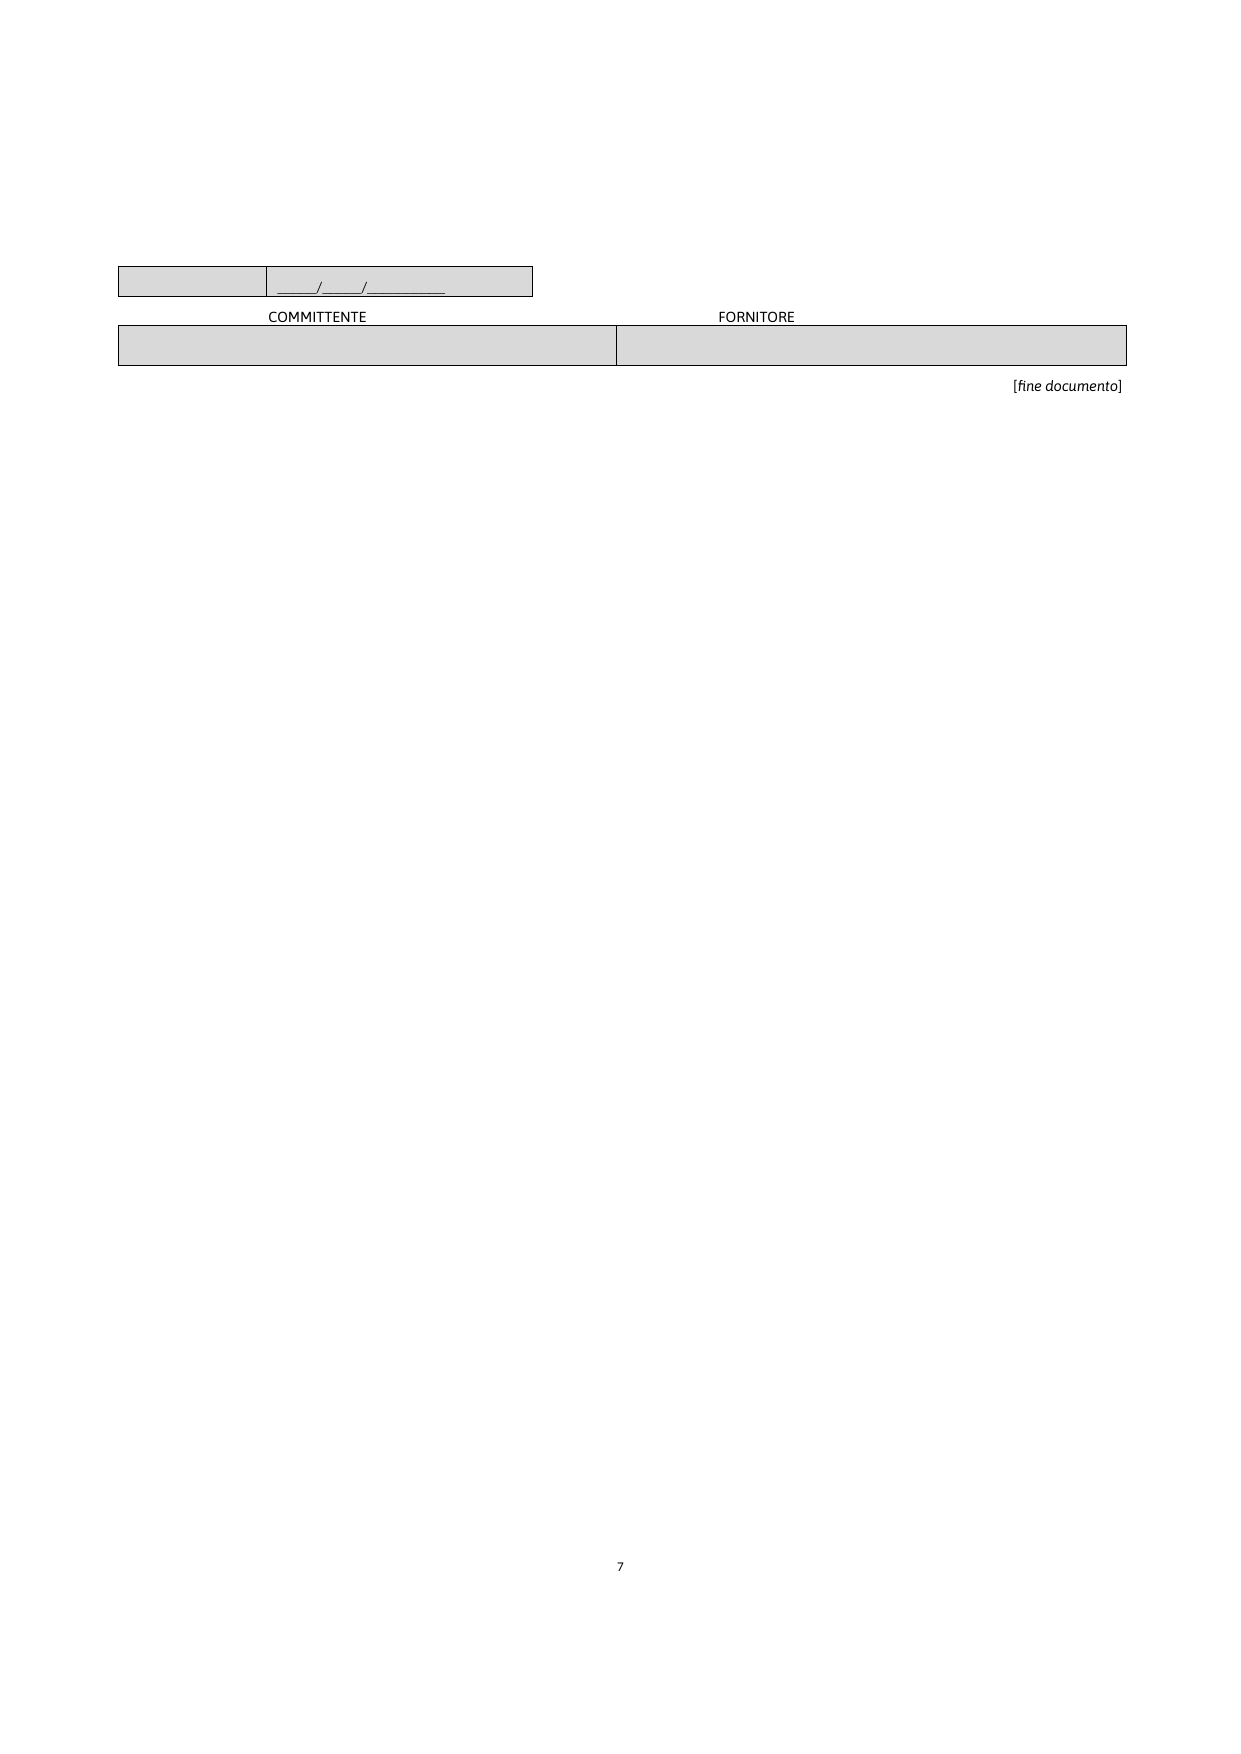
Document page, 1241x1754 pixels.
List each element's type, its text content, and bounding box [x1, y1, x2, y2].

text COMMITTENTE FORNITORE [118, 297, 1122, 325]
text [fine documento] [118, 366, 1122, 394]
table_header [617, 326, 1126, 365]
table_header [119, 267, 266, 296]
table_header _____/_____/__________ [267, 267, 532, 296]
table_header [119, 326, 616, 365]
